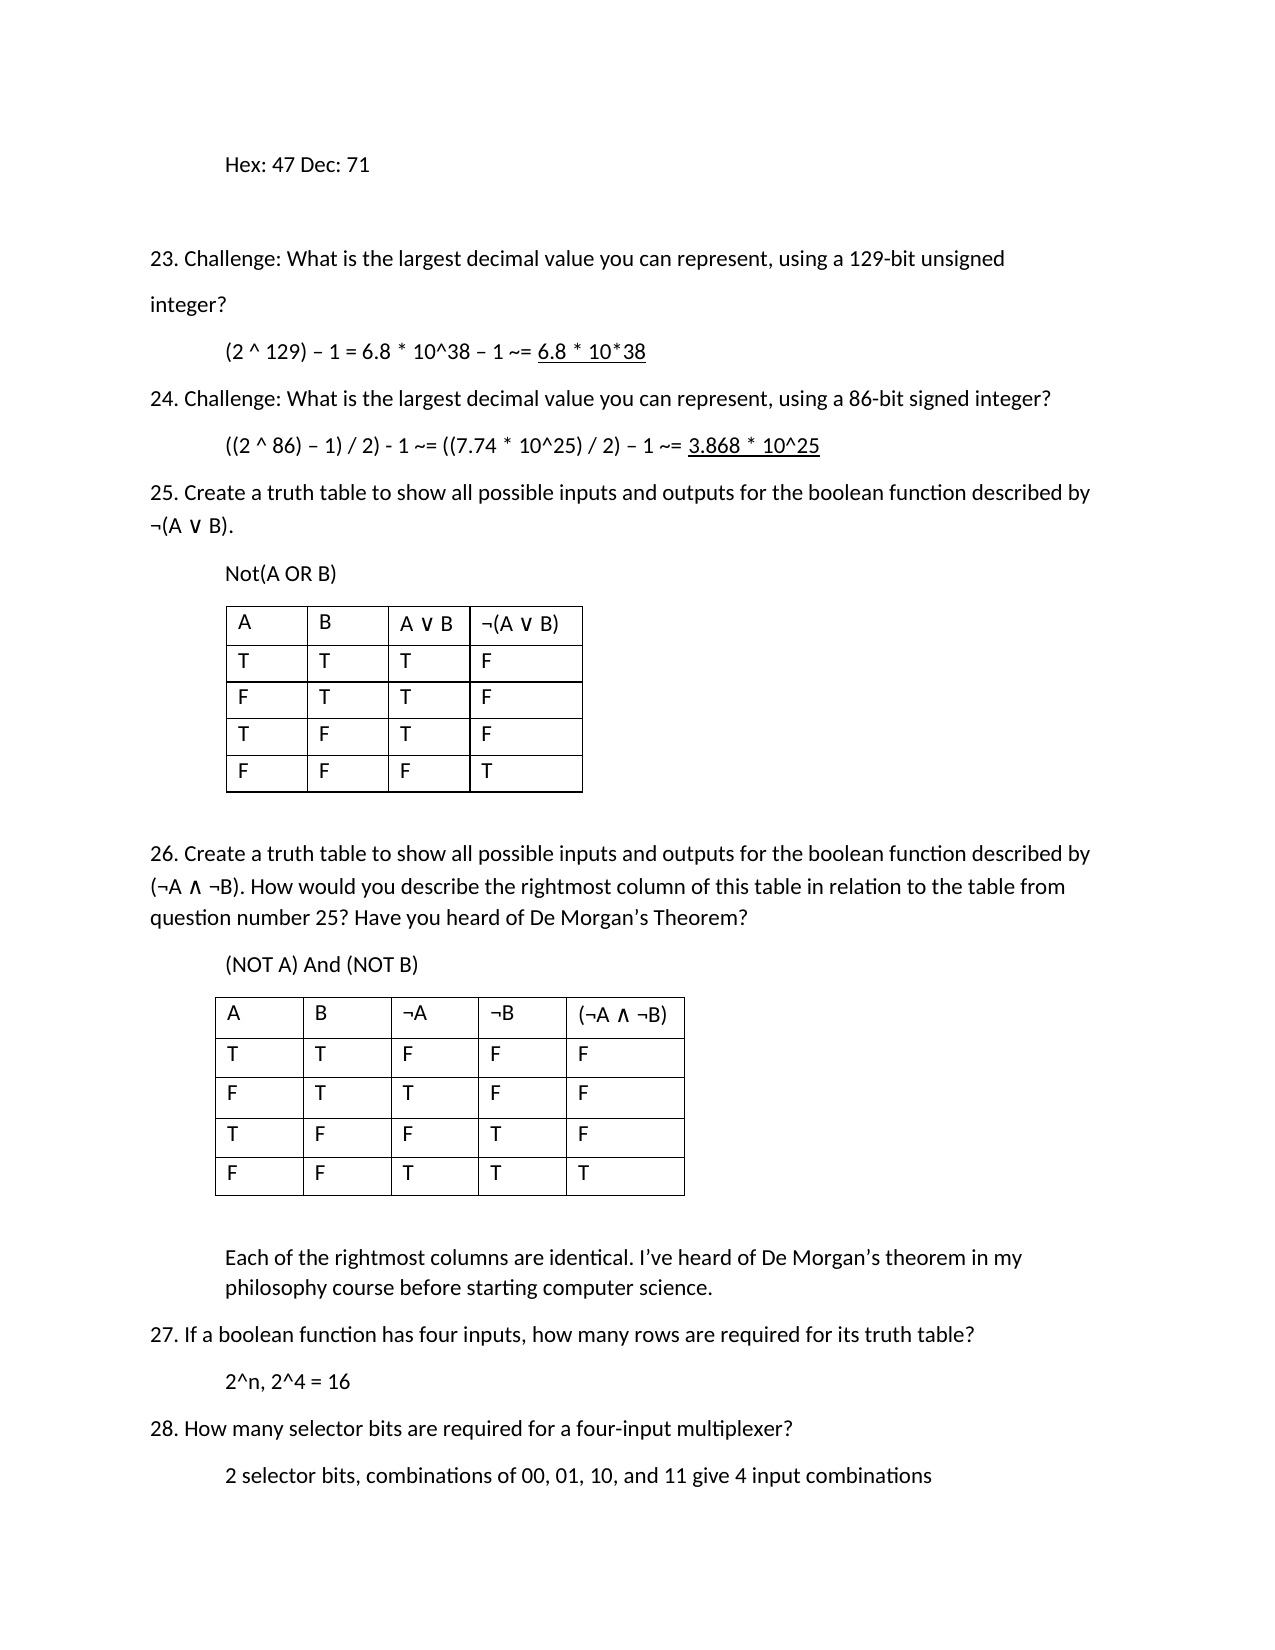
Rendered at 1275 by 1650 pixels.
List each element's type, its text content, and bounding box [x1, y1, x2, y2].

table_cell F [567, 1039, 684, 1077]
table_cell T [389, 719, 469, 755]
text 26. Create a truth table to show all possible inputs and outputs for the boolean function described by (¬A ∧ ¬B). How would you describe the rightmost column of this table in relation to the table from question number 25? Have you heard of De Morgan’s Theorem? [150, 839, 1125, 931]
table_cell T [479, 1158, 566, 1195]
table_header ¬(A ∨ B) [471, 607, 582, 645]
table_header A ∨ B [389, 607, 469, 645]
table_cell T [479, 1119, 566, 1157]
table_cell F [227, 756, 307, 791]
table_header B [304, 998, 391, 1038]
text (NOT A) And (NOT B) [150, 950, 1125, 978]
table_cell T [471, 756, 582, 791]
text 23. Challenge: What is the largest decimal value you can represent, using a 129-bit unsigned [150, 244, 1125, 272]
table_cell F [479, 1039, 566, 1077]
table_cell T [389, 646, 469, 681]
table_cell T [227, 646, 307, 681]
text 2 selector bits, combinations of 00, 01, 10, and 11 give 4 input combinations [150, 1461, 1125, 1489]
table_cell F [227, 683, 307, 718]
table_cell F [471, 719, 582, 755]
table_cell F [304, 1119, 391, 1157]
table_header ¬B [479, 998, 566, 1038]
table_cell F [471, 646, 582, 681]
text 25. Create a truth table to show all possible inputs and outputs for the boolean function described by ¬(A ∨ B). [150, 478, 1125, 540]
table_cell T [227, 719, 307, 755]
table_cell T [304, 1078, 391, 1118]
table_header (¬A ∧ ¬B) [567, 998, 684, 1038]
table_cell F [479, 1078, 566, 1118]
table_cell T [389, 683, 469, 718]
table_header A [227, 607, 307, 645]
text integer? [150, 291, 1125, 319]
table_header A [216, 998, 303, 1038]
table_cell F [392, 1119, 478, 1157]
table_header B [308, 607, 388, 645]
table_cell T [216, 1119, 303, 1157]
table_cell T [304, 1039, 391, 1077]
text (2 ^ 129) – 1 = 6.8 * 10^38 – 1 ~= 6.8 * 10*38 [150, 337, 1125, 366]
table_cell T [216, 1039, 303, 1077]
table_cell T [308, 646, 388, 681]
text ((2 ^ 86) – 1) / 2) - 1 ~= ((7.74 * 10^25) / 2) – 1 ~= 3.868 * 10^25 [150, 431, 1125, 459]
table_cell T [567, 1158, 684, 1195]
text Hex: 47 Dec: 71 [150, 150, 1125, 178]
table_cell F [308, 719, 388, 755]
table_cell F [216, 1158, 303, 1195]
table_cell T [392, 1078, 478, 1118]
table_cell F [389, 756, 469, 791]
table_cell F [216, 1078, 303, 1118]
text Not(A OR B) [150, 559, 1125, 587]
table_cell T [392, 1158, 478, 1195]
table_cell F [304, 1158, 391, 1195]
text 24. Challenge: What is the largest decimal value you can represent, using a 86-bit signed integer? [150, 384, 1125, 412]
table_cell T [308, 683, 388, 718]
table_cell F [471, 683, 582, 718]
text Each of the rightmost columns are identical. I’ve heard of De Morgan’s theorem in my philosophy course before starting computer science. [225, 1243, 1125, 1301]
table_cell F [392, 1039, 478, 1077]
text 2^n, 2^4 = 16 [150, 1367, 1125, 1395]
text 28. How many selector bits are required for a four-input multiplexer? [150, 1414, 1125, 1442]
text 27. If a boolean function has four inputs, how many rows are required for its truth table? [150, 1320, 1125, 1348]
table_cell F [567, 1119, 684, 1157]
table_cell F [567, 1078, 684, 1118]
table_cell F [308, 756, 388, 791]
table_header ¬A [392, 998, 478, 1038]
